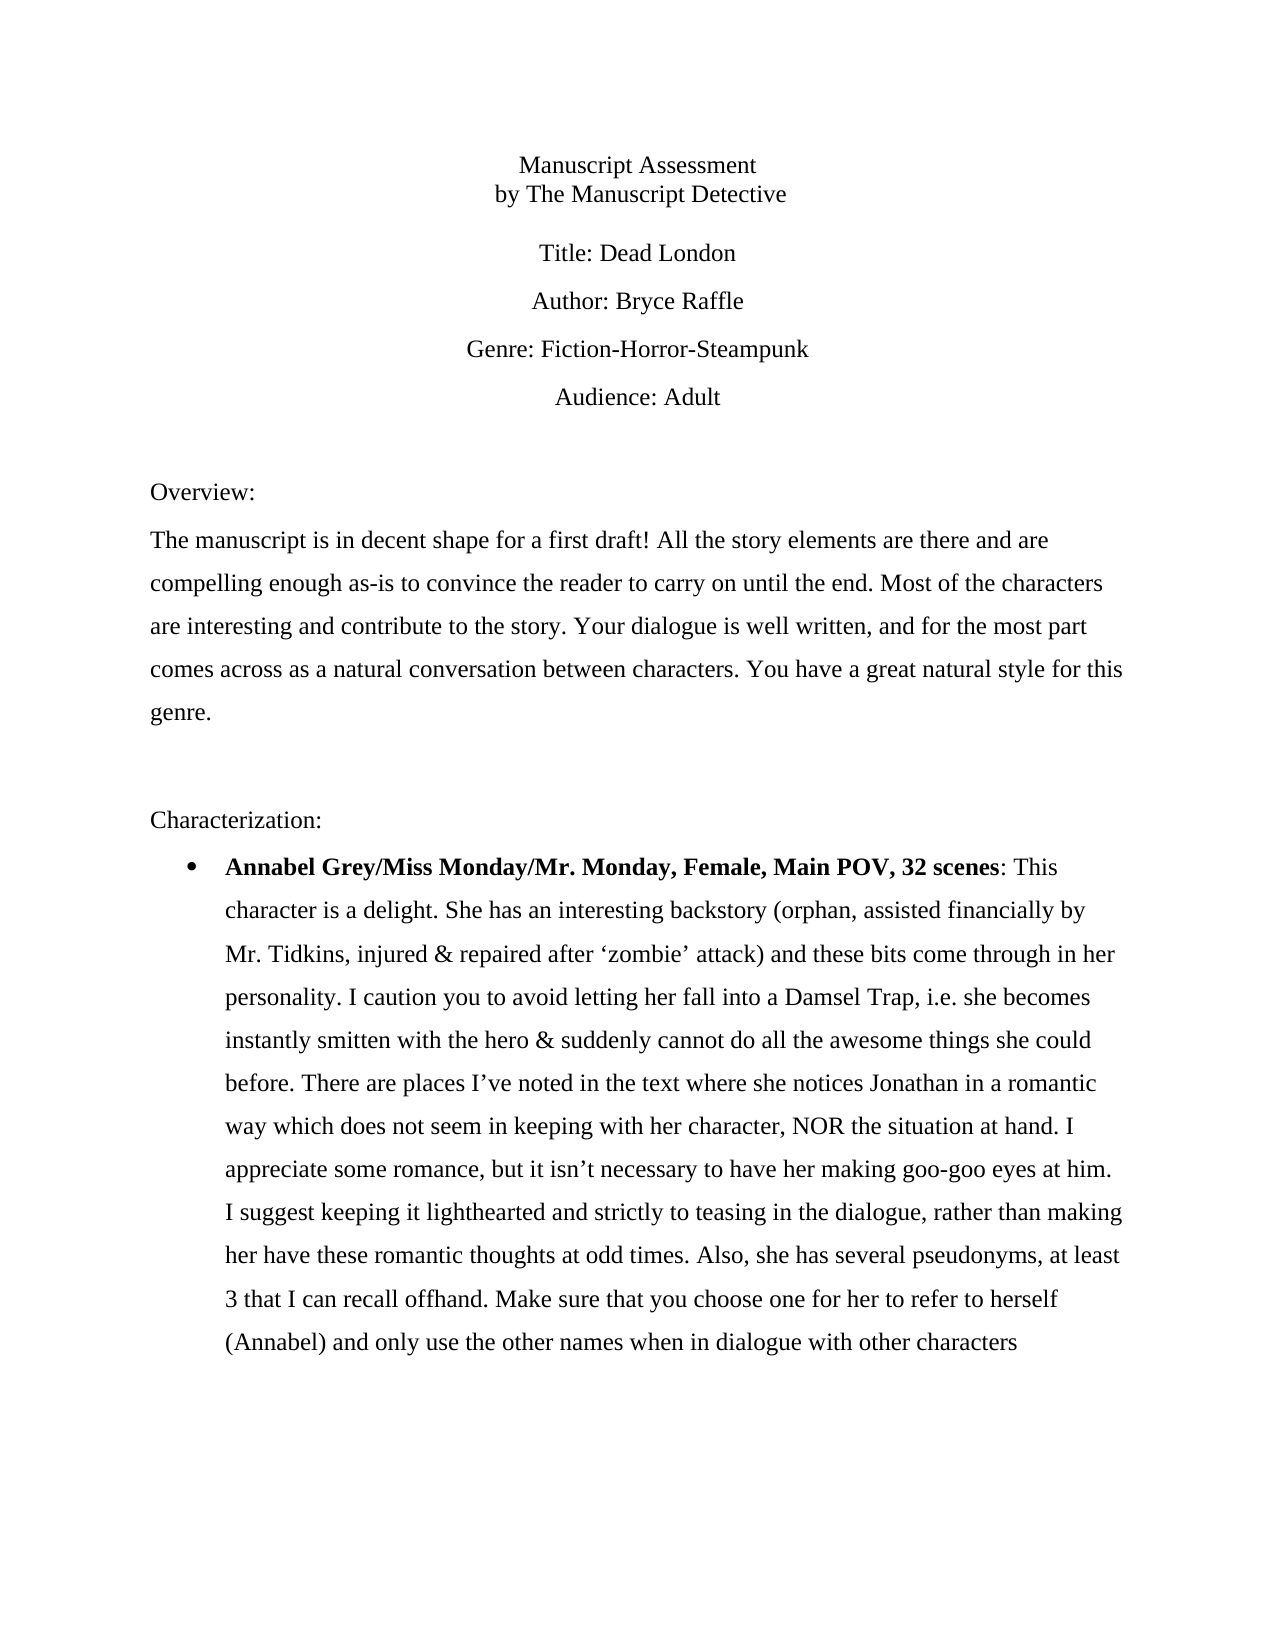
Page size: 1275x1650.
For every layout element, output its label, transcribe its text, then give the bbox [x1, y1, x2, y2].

text by The Manuscript Detective [150, 179, 1125, 207]
text Genre: Fiction-Horror-Steampunk [150, 334, 1125, 363]
list Annabel Grey/Miss Monday/Mr. Monday, Female, Main POV, 32 scenes: This character is a delight. She has an interesting backstory (orphan, assisted financially by Mr. Tidkins, injured & repaired after ‘zombie’ attack) and these bits come through in her personality. I caution you to avoid letting her fall into a Damsel Trap, i.e. she becomes instantly smitten with the hero & suddenly cannot do all the awesome things she could before. There are places I’ve noted in the text where she notices Jonathan in a romantic way which does not seem in keeping with her character, NOR the situation at hand. I appreciate some romance, but it isn’t necessary to have her making goo-goo eyes at him. I suggest keeping it lighthearted and strictly to teasing in the dialogue, rather than making her have these romantic thoughts at odd times. Also, she has several pseudonyms, at least 3 that I can recall offhand. Make sure that you choose one for her to refer to herself (Annabel) and only use the other names when in dialogue with other characters [187, 852, 1125, 1356]
text Author: Bryce Raffle [150, 286, 1125, 315]
text The manuscript is in decent shape for a first draft! All the story elements are there and are compelling enough as-is to convince the reader to carry on until the end. Most of the characters are interesting and contribute to the story. Your dialogue is well written, and for the most part comes across as a natural conversation between characters. You have a great natural style for this genre. [150, 525, 1125, 726]
text Audience: Adult [150, 382, 1125, 410]
text Overview: [150, 477, 1125, 506]
text Characterization: [150, 805, 1125, 833]
text Manuscript Assessment [150, 150, 1125, 179]
text Title: Dead London [150, 238, 1125, 267]
